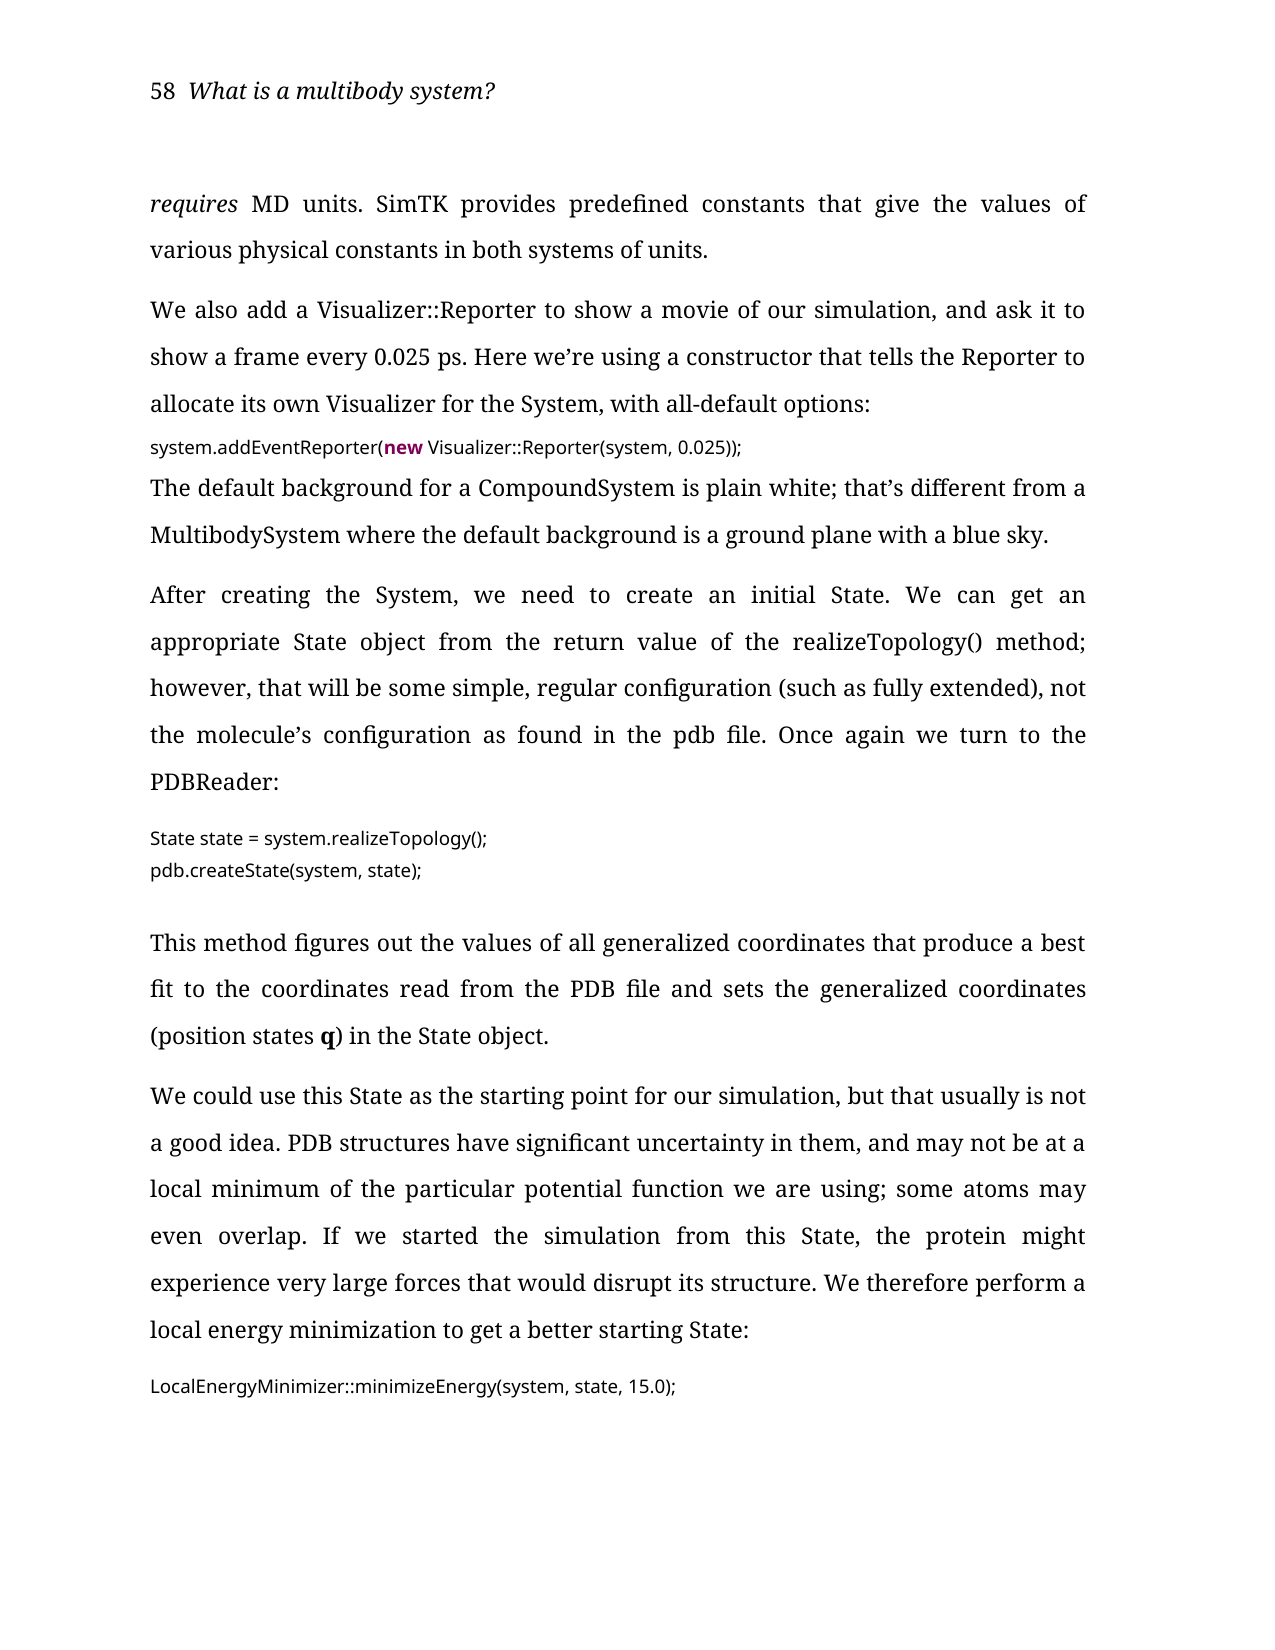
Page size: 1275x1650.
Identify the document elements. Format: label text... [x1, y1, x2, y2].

text pdb.createState(system, state); [150, 857, 1087, 883]
text State state = system.realizeTopology(); [150, 826, 1087, 851]
text system.addEventReporter(new Visualizer::Reporter(system, 0.025)); [150, 434, 1087, 460]
text This method figures out the values of all generalized coordinates that produce a best fit to the coordinates read from the PDB file and sets the generalized coordinates (position states q) in the State object. [150, 927, 1087, 1052]
text We could use this State as the starting point for our simulation, but that usually is not a good idea. PDB structures have significant uncertainty in them, and may not be at a local minimum of the particular potential function we are using; some atoms may even overlap. If we started the simulation from this State, the protein might experience very large forces that would disrupt its structure. We therefore perform a local energy minimization to get a better starting State: [150, 1080, 1087, 1345]
text The default background for a CompoundSystem is plain white; that’s different from a MultibodySystem where the default background is a ground plane with a blue sky. [150, 472, 1087, 551]
text We also add a Visualizer::Reporter to show a movie of our simulation, and ask it to show a frame every 0.025 ps. Here we’re using a constructor that tells the Reporter to allocate its own Visualizer for the System, with all-default options: [150, 294, 1087, 419]
text After creating the System, we need to create an initial State. We can get an appropriate State object from the return value of the realizeTopology() method; however, that will be some simple, regular configuration (such as fully extended), not the molecule’s configuration as found in the pdb file. Once again we turn to the PDBReader: [150, 579, 1087, 797]
text LocalEnergyMinimizer::minimizeEnergy(system, state, 15.0); [150, 1373, 1087, 1399]
